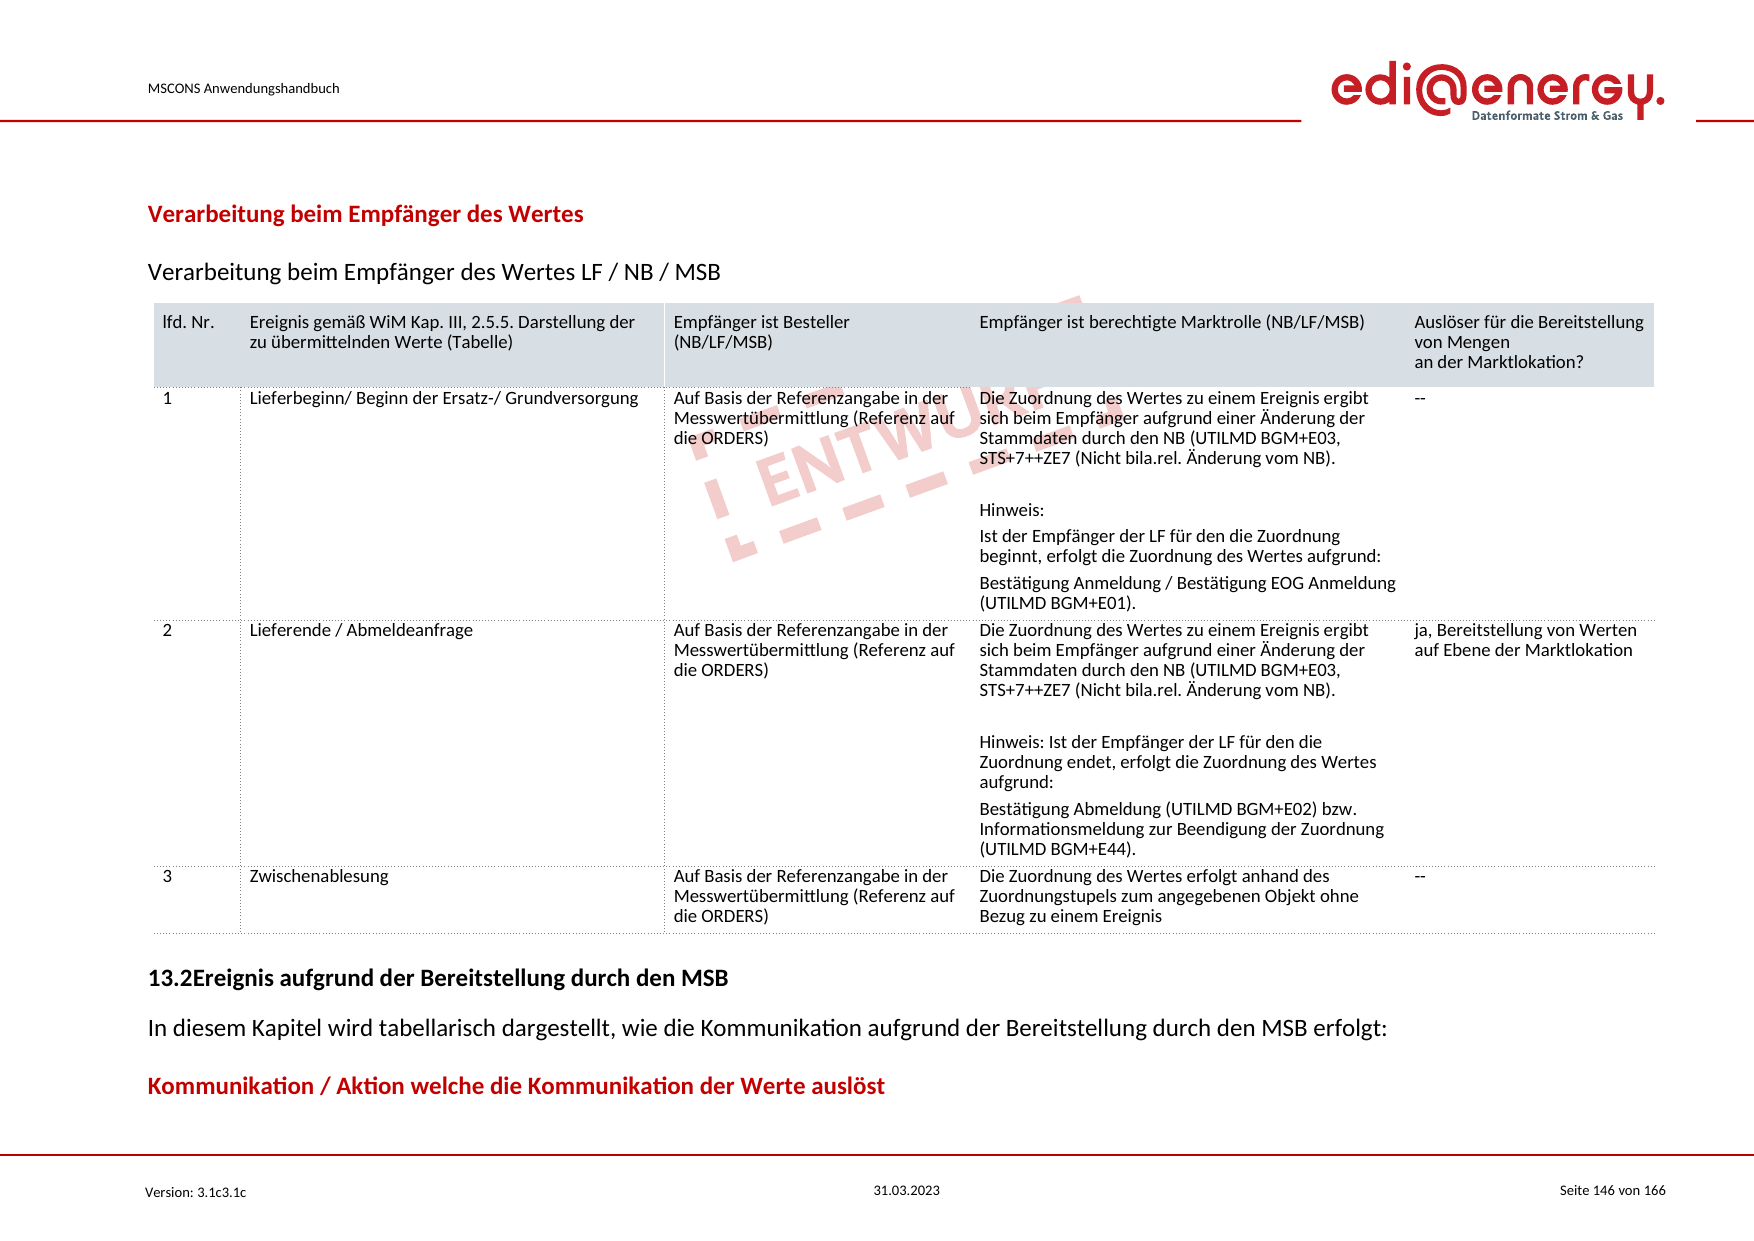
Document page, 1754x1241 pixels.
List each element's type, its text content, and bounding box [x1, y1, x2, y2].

subtitle Ereignis aufgrund der Bereitstellung durch den MSB [148, 959, 1665, 992]
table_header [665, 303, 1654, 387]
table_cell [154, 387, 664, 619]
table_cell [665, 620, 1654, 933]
text Verarbeitung beim Empfänger des Wertes [148, 195, 1665, 228]
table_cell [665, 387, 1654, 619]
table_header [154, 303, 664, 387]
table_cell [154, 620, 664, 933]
text Verarbeitung beim Empfänger des Wertes LF / NB / MSB [148, 253, 1665, 287]
text In diesem Kapitel wird tabellarisch dargestellt, wie die Kommunikation aufgrund der Bereitstellung durch den MSB erfolgt: [148, 1009, 1665, 1042]
text Kommunikation / Aktion welche die Kommunikation der Werte auslöst [148, 1067, 1665, 1101]
